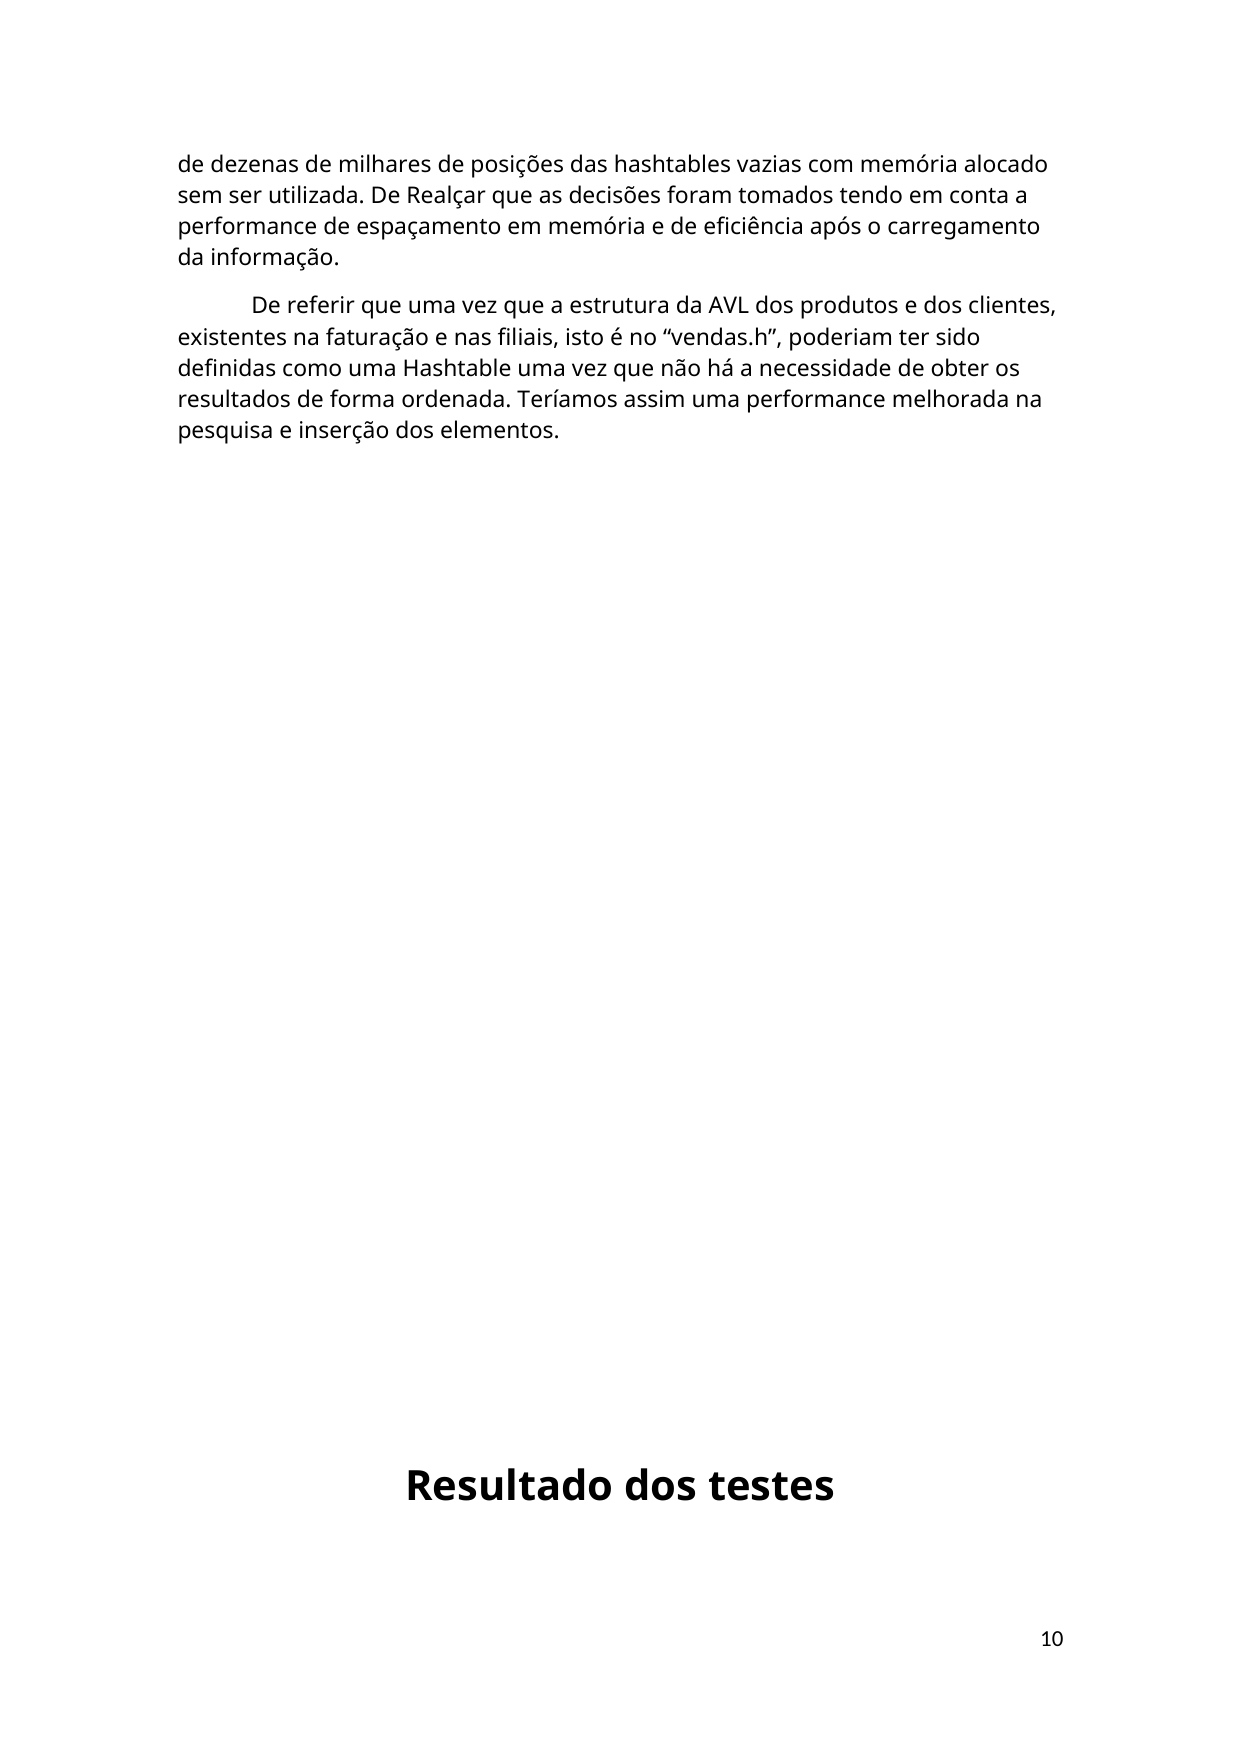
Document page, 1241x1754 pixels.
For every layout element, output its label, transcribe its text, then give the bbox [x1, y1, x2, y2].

text De referir que uma vez que a estrutura da AVL dos produtos e dos clientes, existentes na faturação e nas filiais, isto é no “vendas.h”, poderiam ter sido definidas como uma Hashtable uma vez que não há a necessidade de obter os resultados de forma ordenada. Teríamos assim uma performance melhorada na pesquisa e inserção dos elementos. [177, 289, 1063, 446]
subtitle Resultado dos testes [177, 1456, 1063, 1513]
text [177, 148, 1063, 273]
